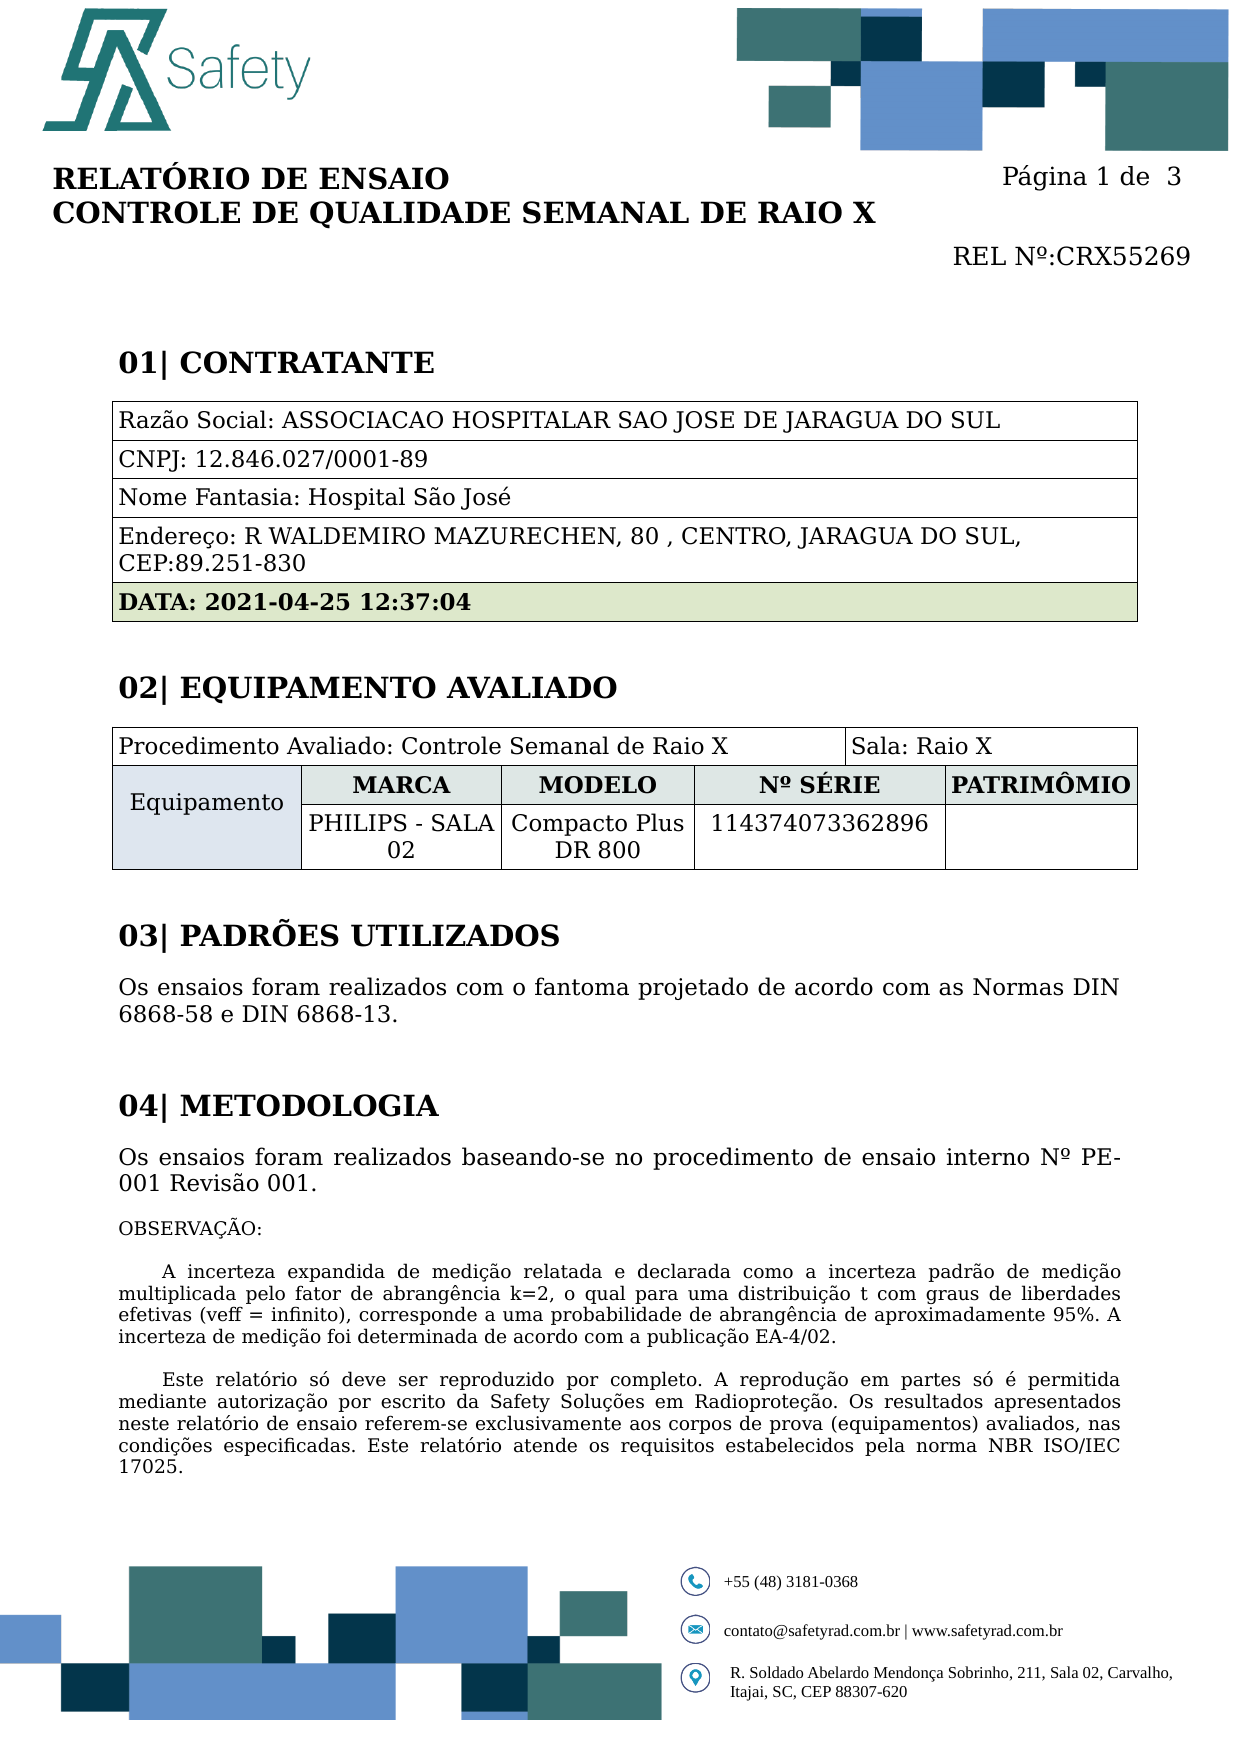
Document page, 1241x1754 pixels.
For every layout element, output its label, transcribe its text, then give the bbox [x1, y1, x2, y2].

text 03| PADRÕES UTILIZADOS [118, 919, 1122, 954]
table_header Procedimento Avaliado: Controle Semanal de Raio X [113, 728, 845, 765]
table_header Razão Social: ASSOCIACAO HOSPITALAR SAO JOSE DE JARAGUA DO SUL [113, 402, 1137, 439]
table_cell [946, 805, 1137, 869]
table_cell Compacto Plus DR 800 [502, 805, 694, 869]
text 04| METODOLOGIA [118, 1089, 1122, 1123]
picture [680, 1566, 710, 1596]
table_cell Equipamento [113, 766, 301, 869]
table_cell MODELO [502, 766, 694, 804]
picture [42, 8, 311, 131]
table_cell Nome Fantasia: Hospital São José [113, 479, 1137, 517]
text Este relatório só deve ser reproduzido por completo. A reprodução em partes só é permitida mediante autorização por escrito da Safety Soluções em Radioproteção. Os resultados apresentados neste relatório de ensaio referem-se exclusivamente aos corpos de prova (equipamentos) avaliados, nas condições especificadas. Este relatório atende os requisitos estabelecidos pela norma NBR ISO/IEC 17025. [118, 1369, 1122, 1478]
picture [736, 8, 1229, 151]
table_cell Nº SÉRIE [695, 766, 945, 804]
text Os ensaios foram realizados baseando-se no procedimento de ensaio interno Nº PE-001 Revisão 001. [118, 1144, 1122, 1197]
text A incerteza expandida de medição relatada e declarada como a incerteza padrão de medição multiplicada pelo fator de abrangência k=2, o qual para uma distribuição t com graus de liberdades efetivas (veff = infinito), corresponde a uma probabilidade de abrangência de aproximadamente 95%. A incerteza de medição foi determinada de acordo com a publicação EA-4/02. [118, 1261, 1122, 1348]
table_cell DATA: 2021-04-25 12:37:04 [113, 583, 1137, 621]
text 01| CONTRATANTE [118, 346, 1122, 380]
text 02| EQUIPAMENTO AVALIADO [118, 671, 1122, 706]
table_cell 114374073362896 [695, 805, 945, 869]
text OBSERVAÇÃO: [118, 1218, 1122, 1240]
table_header Sala: Raio X [846, 728, 1137, 765]
table_cell MARCA [302, 766, 501, 804]
picture [680, 1663, 710, 1693]
text Os ensaios foram realizados com o fantoma projetado de acordo com as Normas DIN 6868-58 e DIN 6868-13. [118, 974, 1122, 1028]
table_cell CNPJ: 12.846.027/0001-89 [113, 441, 1137, 478]
picture [680, 1614, 710, 1644]
table_cell PHILIPS - SALA 02 [302, 805, 501, 869]
table_cell Endereço: R WALDEMIRO MAZURECHEN, 80 , CENTRO, JARAGUA DO SUL, CEP:89.251-830 [113, 518, 1137, 582]
picture [0, 1566, 662, 1720]
table_cell PATRIMÔMIO [946, 766, 1137, 804]
